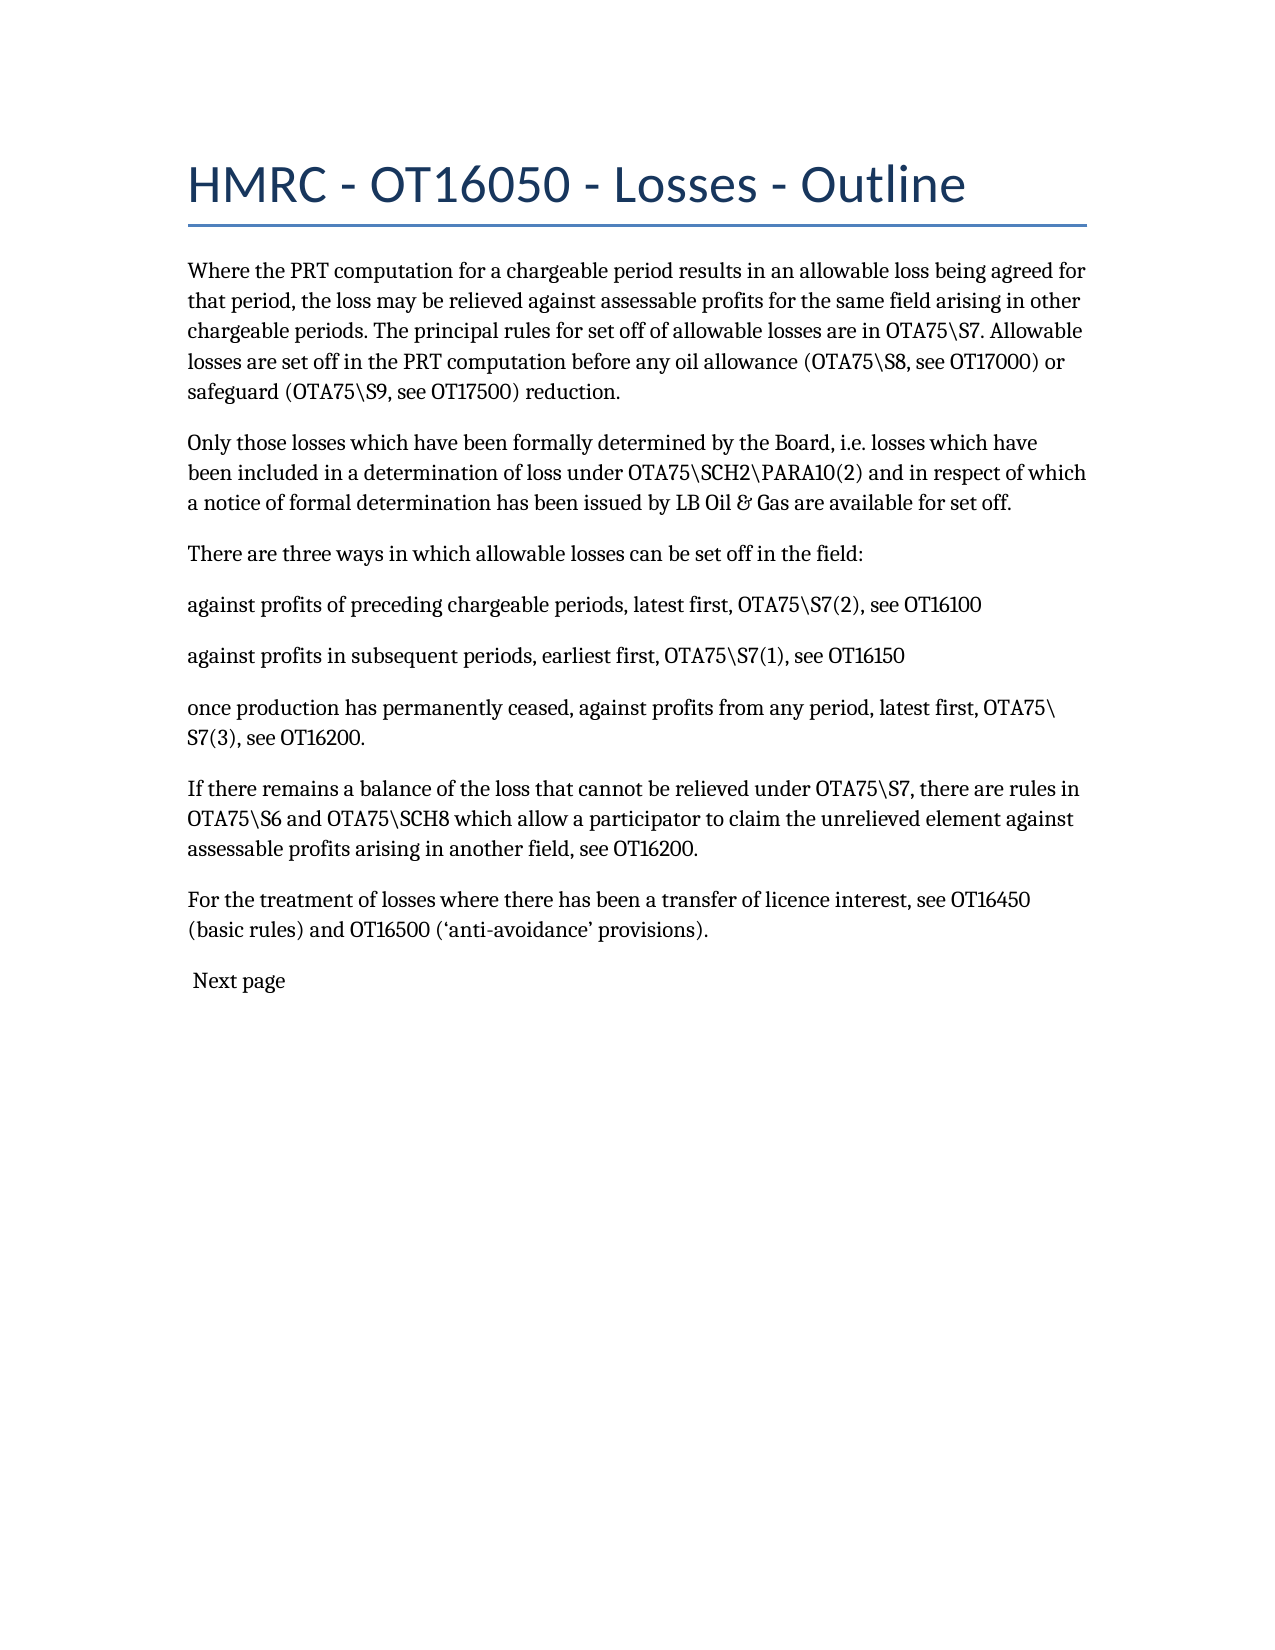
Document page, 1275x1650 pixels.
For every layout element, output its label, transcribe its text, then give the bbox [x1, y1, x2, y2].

title HMRC - OT16050 - Losses - Outline [187, 150, 1087, 227]
text against profits of preceding chargeable periods, latest first, OTA75\S7(2), see OT16100 [187, 592, 1087, 618]
text Where the PRT computation for a chargeable period results in an allowable loss being agreed for that period, the loss may be relieved against assessable profits for the same field arising in other chargeable periods. The principal rules for set off of allowable losses are in OTA75\S7. Allowable losses are set off in the PRT computation before any oil allowance (OTA75\S8, see OT17000) or safeguard (OTA75\S9, see OT17500) reduction. [187, 258, 1087, 405]
text against profits in subsequent periods, earliest first, OTA75\S7(1), see OT16150 [187, 643, 1087, 669]
text If there remains a balance of the loss that cannot be relieved under OTA75\S7, there are rules in OTA75\S6 and OTA75\SCH8 which allow a participator to claim the unrelieved element against assessable profits arising in another field, see OT16200. [187, 776, 1087, 862]
text Next page [187, 968, 1087, 994]
text once production has permanently ceased, against profits from any period, latest first, OTA75\S7(3), see OT16200. [187, 694, 1087, 751]
text There are three ways in which allowable losses can be set off in the field: [187, 541, 1087, 567]
text For the treatment of losses where there has been a transfer of licence interest, see OT16450 (basic rules) and OT16500 (‘anti-avoidance’ provisions). [187, 887, 1087, 943]
text Only those losses which have been formally determined by the Board, i.e. losses which have been included in a determination of loss under OTA75\SCH2\PARA10(2) and in respect of which a notice of formal determination has been issued by LB Oil & Gas are available for set off. [187, 430, 1087, 516]
